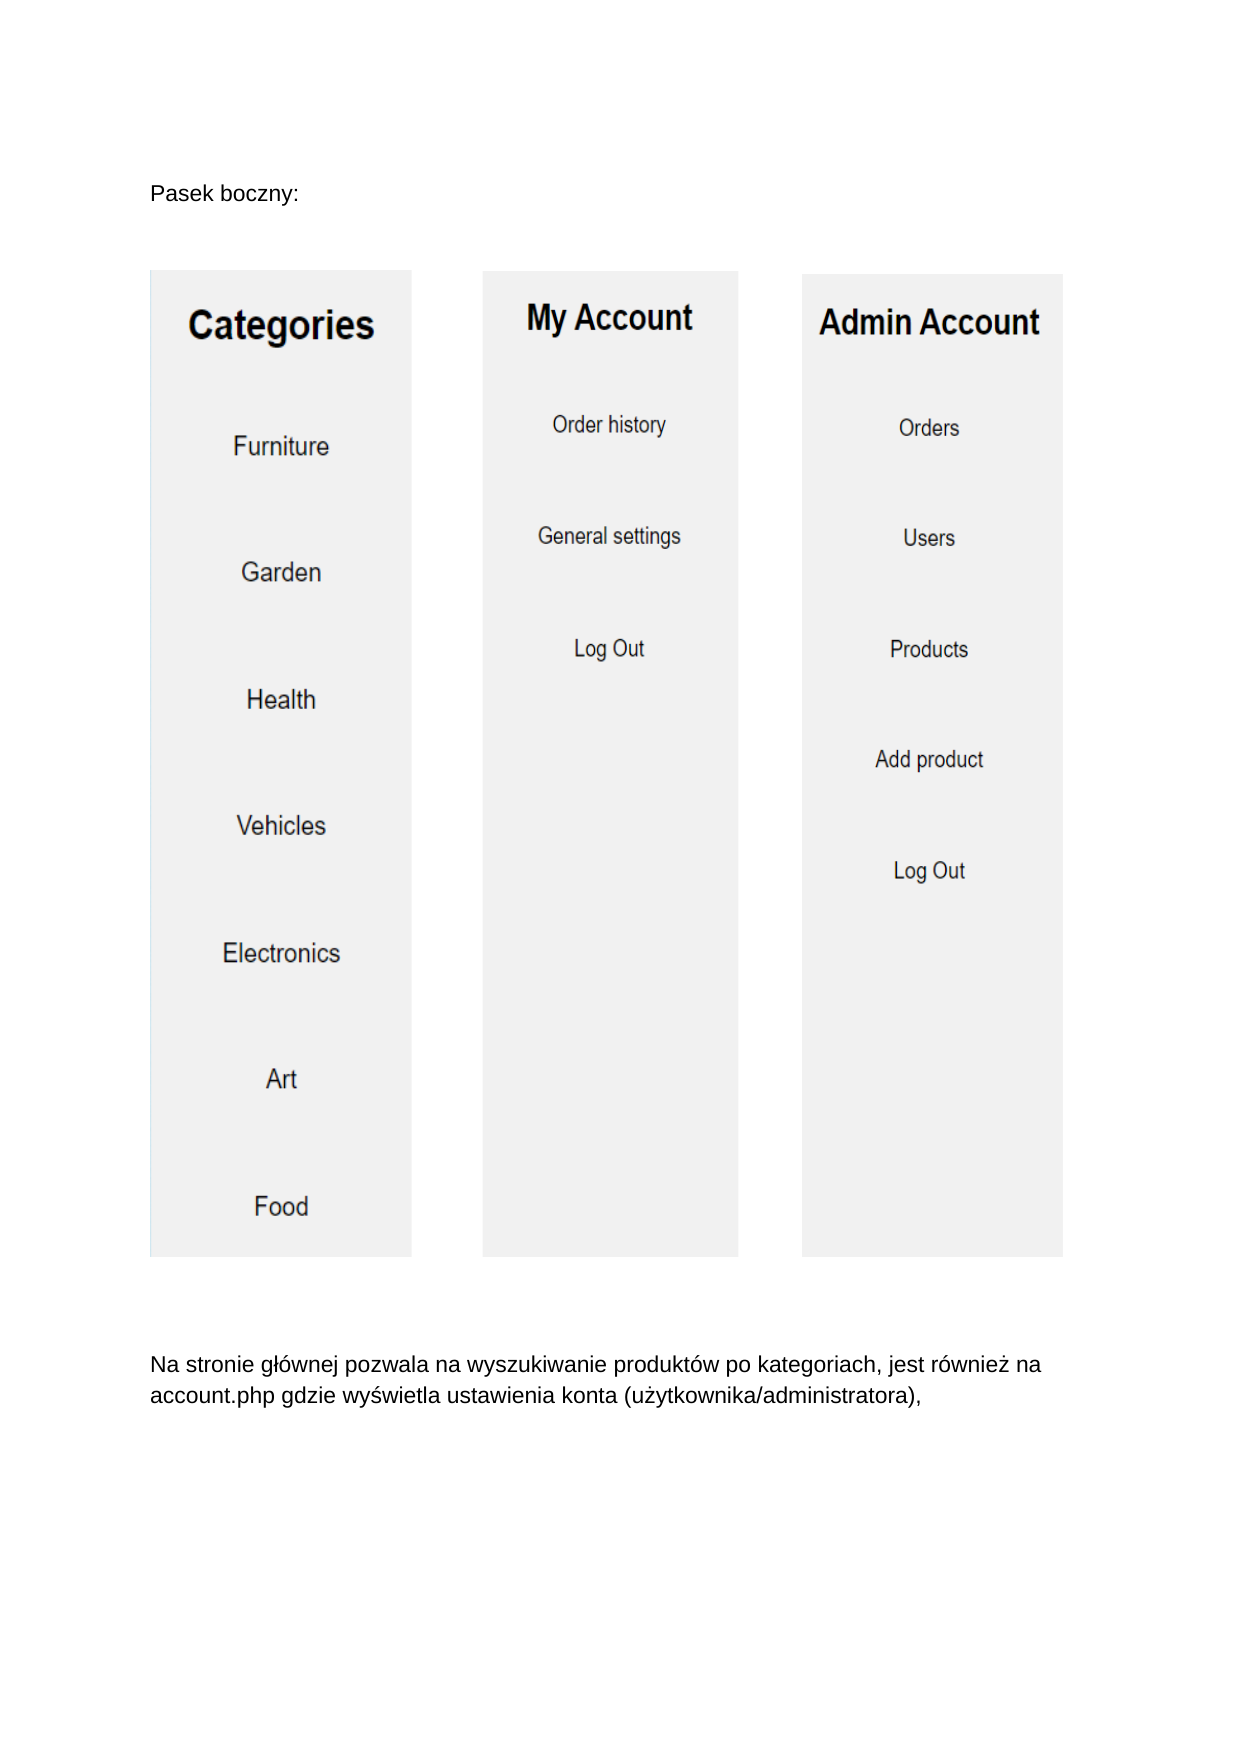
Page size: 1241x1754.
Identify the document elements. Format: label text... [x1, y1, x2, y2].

picture [150, 270, 413, 1257]
picture [482, 271, 739, 1257]
picture [802, 274, 1064, 1257]
text Pasek boczny: [150, 180, 1090, 207]
text Na stronie głównej pozwala na wyszukiwanie produktów po kategoriach, jest również na account.php gdzie wyświetla ustawienia konta (użytkownika/administratora), [150, 1351, 1090, 1408]
